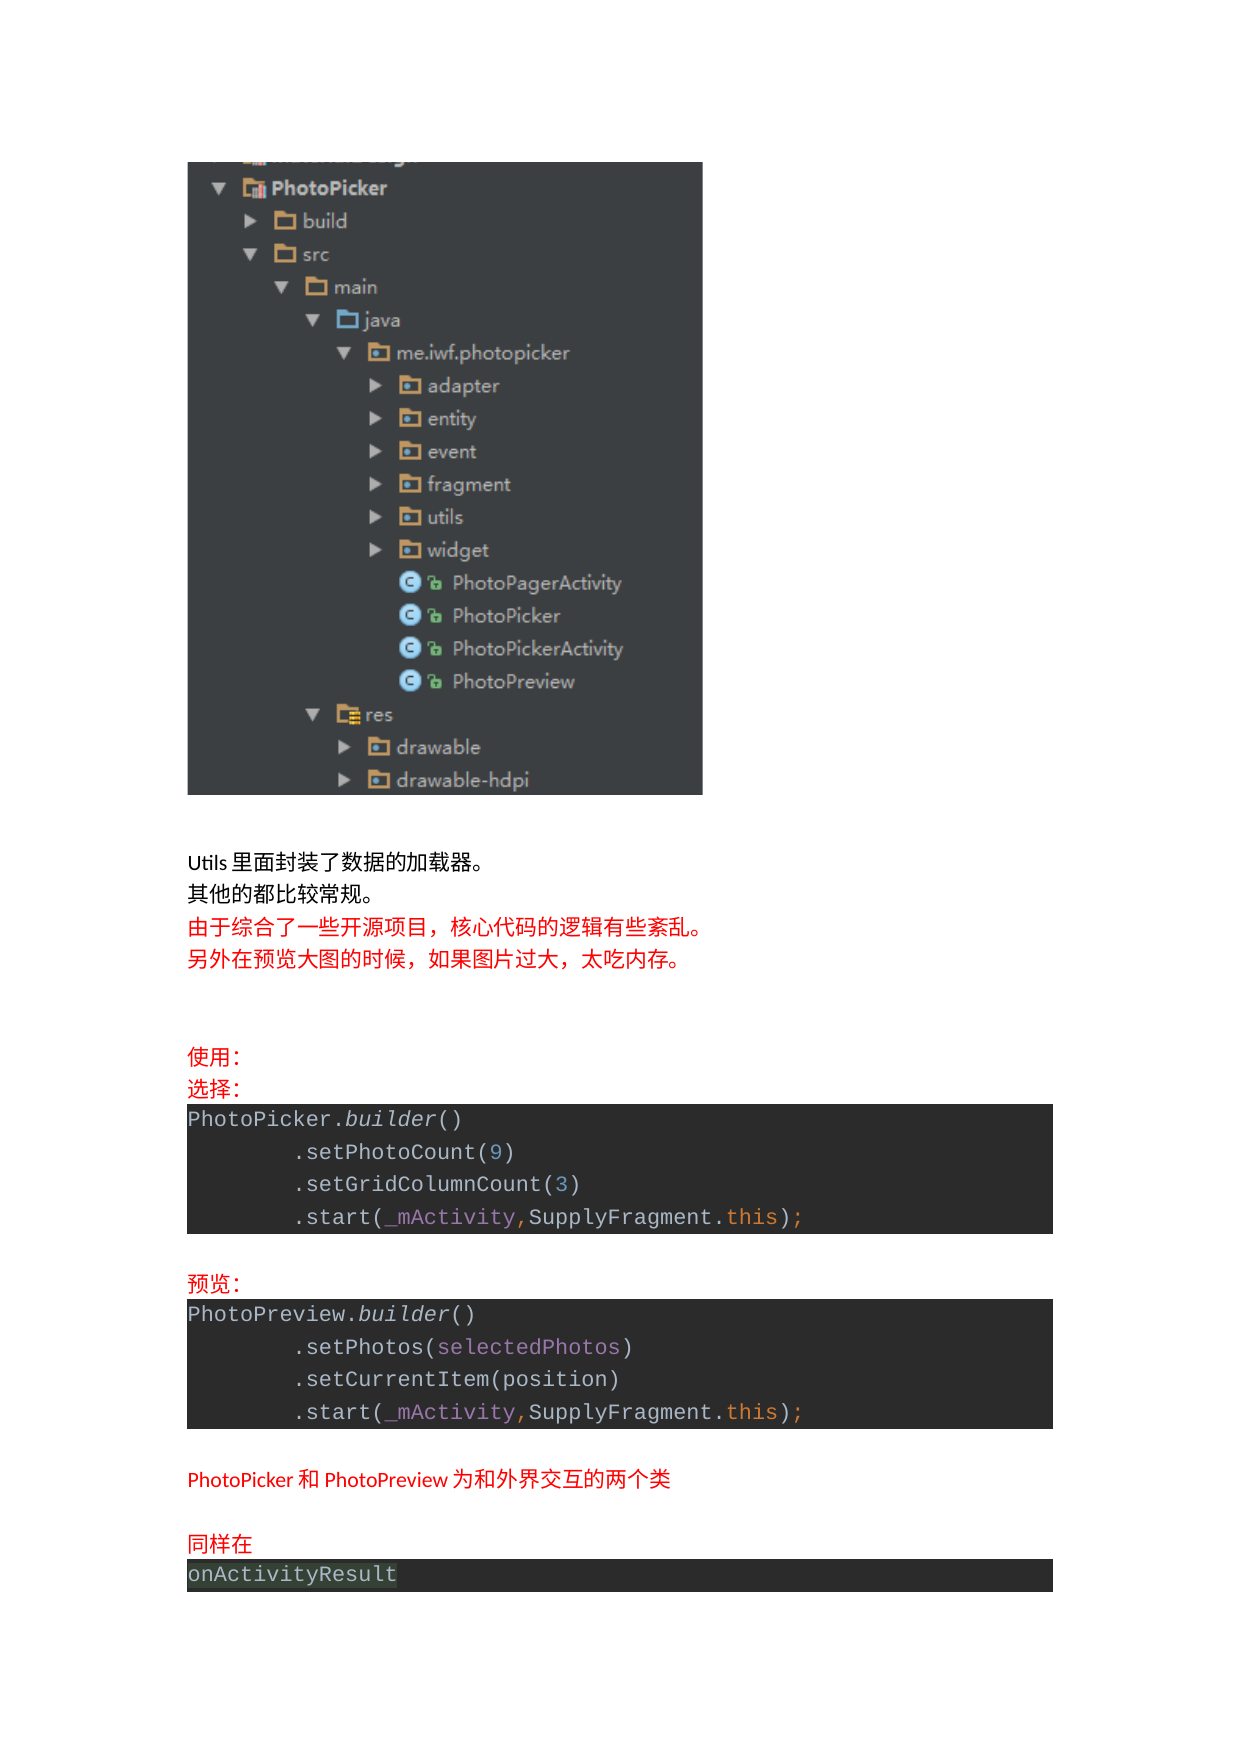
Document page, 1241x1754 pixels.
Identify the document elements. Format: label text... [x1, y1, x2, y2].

text onActivityResult [187, 1559, 1053, 1592]
text 同样在 [187, 1527, 1053, 1559]
text PhotoPreview.builder() .setPhotos(selectedPhotos) .setCurrentItem(position) .start(_mActivity,SupplyFragment.this); [187, 1299, 1053, 1429]
text 预览： [187, 1267, 1053, 1299]
text 另外在预览大图的时候，如果图片过大，太吃内存。 [187, 942, 1053, 974]
text 由于综合了一些开源项目，核心代码的逻辑有些紊乱。 [187, 909, 1053, 942]
picture [187, 162, 703, 795]
text PhotoPicker和PhotoPreview为和外界交互的两个类 [187, 1462, 1053, 1494]
text 选择： [187, 1072, 1053, 1104]
text 其他的都比较常规。 [187, 877, 1053, 909]
text 使用： [187, 1039, 1053, 1072]
text PhotoPicker.builder() .setPhotoCount(9) .setGridColumnCount(3) .start(_mActivity,SupplyFragment.this); [187, 1104, 1053, 1234]
text Utils里面封装了数据的加载器。 [187, 844, 1053, 877]
